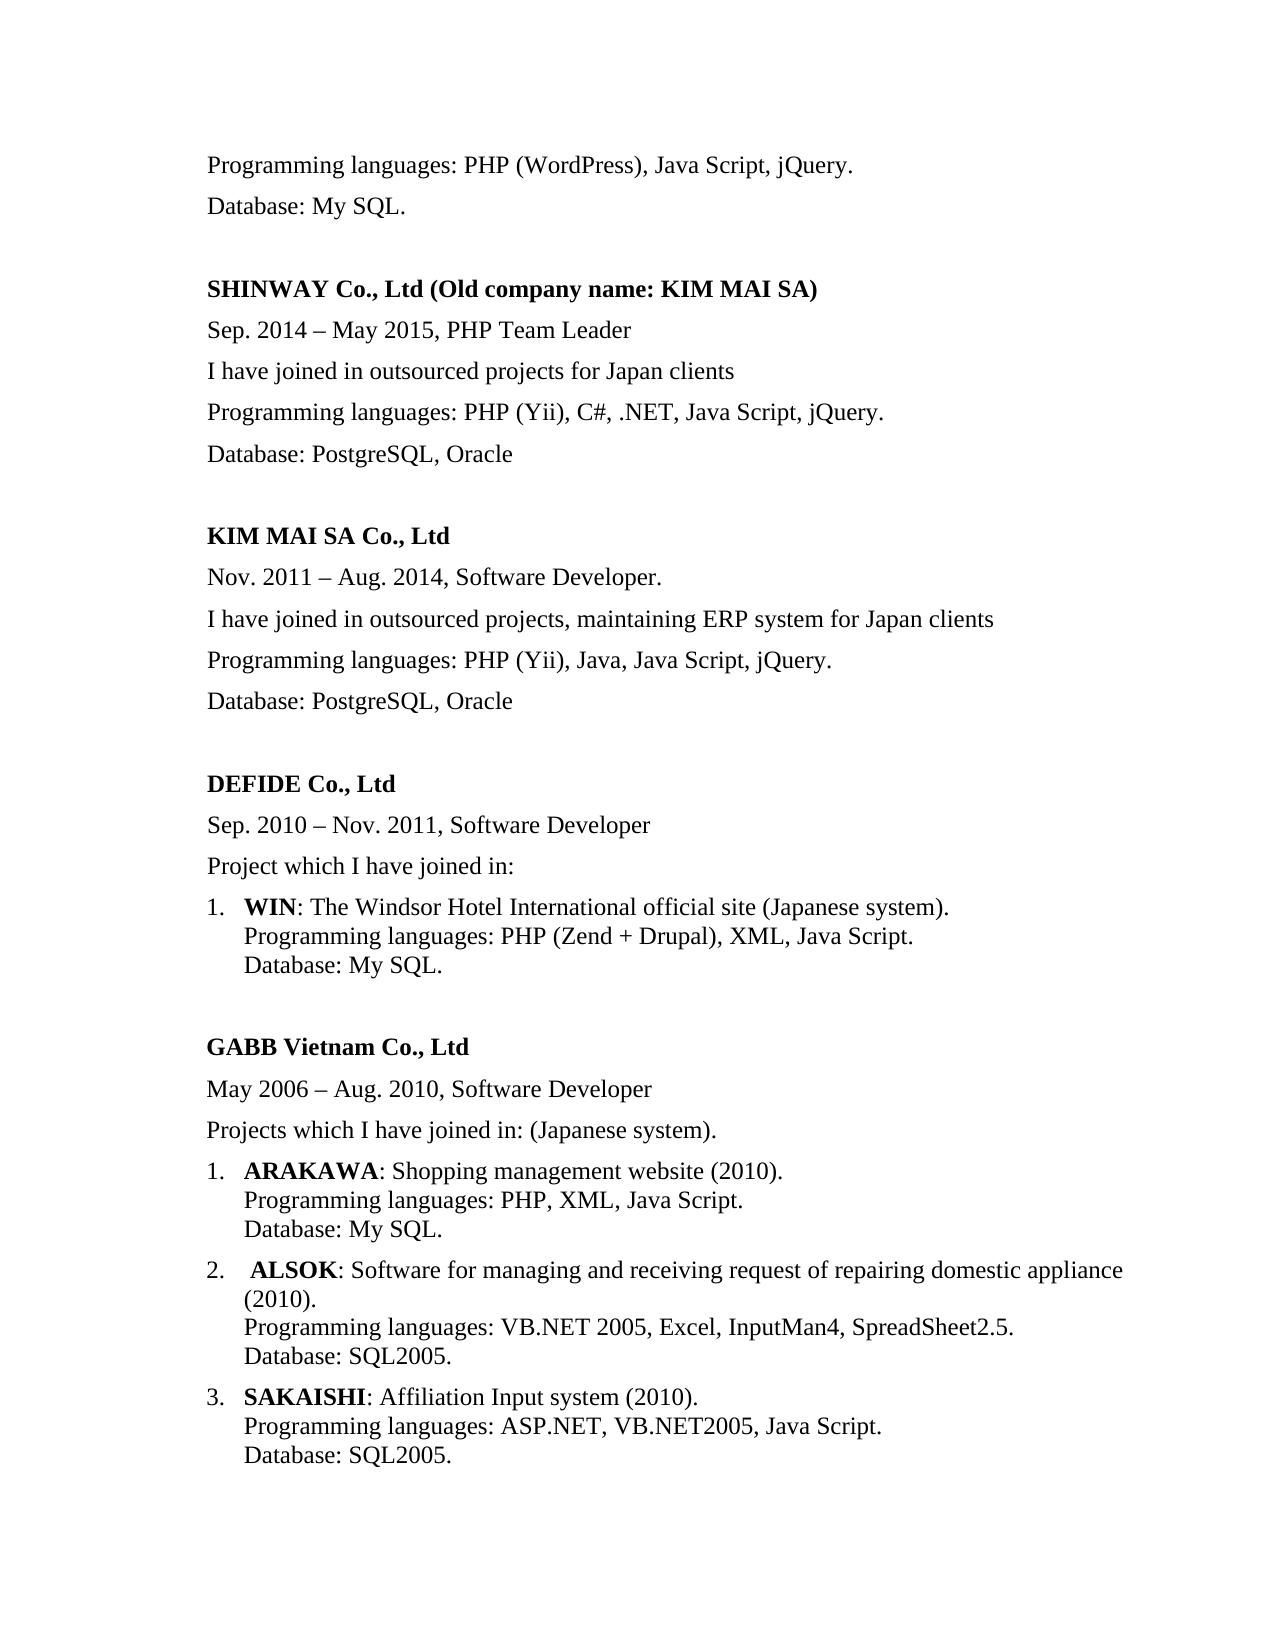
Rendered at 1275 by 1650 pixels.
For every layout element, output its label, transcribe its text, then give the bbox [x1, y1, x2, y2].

text DEFIDE Co., Ltd [150, 769, 1125, 797]
text Programming languages: PHP (Yii), C#, .NET, Java Script, jQuery. [207, 397, 1125, 426]
text Sep. 2014 – May 2015, PHP Team Leader [150, 315, 1125, 344]
text Database: My SQL. [207, 191, 1125, 220]
text SHINWAY Co., Ltd (Old company name: KIM MAI SA) [150, 274, 1125, 302]
text KIM MAI SA Co., Ltd [150, 521, 1125, 550]
text Project which I have joined in: [150, 851, 1125, 880]
text May 2006 – Aug. 2010, Software Developer [206, 1074, 1125, 1102]
text Database: PostgreSQL, Oracle [207, 686, 1125, 715]
text Projects which I have joined in: (Japanese system). [206, 1115, 1125, 1144]
text Sep. 2010 – Nov. 2011, Software Developer [150, 810, 1125, 839]
text GABB Vietnam Co., Ltd [206, 1032, 1125, 1061]
text I have joined in outsourced projects for Japan clients [150, 356, 1125, 385]
text Programming languages: PHP (Yii), Java, Java Script, jQuery. [207, 645, 1125, 674]
list WIN: The Windsor Hotel International official site (Japanese system). Programming languages: PHP (Zend + Drupal), XML, Java Script. Database: My SQL. [206, 892, 1125, 979]
list ALSOK: Software for managing and receiving request of repairing domestic appliance (2010). Programming languages: VB.NET 2005, Excel, InputMan4, SpreadSheet2.5. Database: SQL2005. [206, 1255, 1125, 1370]
list SAKAISHI: Affiliation Input system (2010). Programming languages: ASP.NET, VB.NET2005, Java Script. Database: SQL2005. [206, 1382, 1125, 1469]
text Programming languages: PHP (WordPress), Java Script, jQuery. [207, 150, 1125, 179]
text Database: PostgreSQL, Oracle [207, 439, 1125, 467]
text Nov. 2011 – Aug. 2014, Software Developer. [150, 562, 1125, 591]
text I have joined in outsourced projects, maintaining ERP system for Japan clients [150, 604, 1125, 632]
list ARAKAWA: Shopping management website (2010). Programming languages: PHP, XML, Java Script. Database: My SQL. [206, 1156, 1125, 1242]
